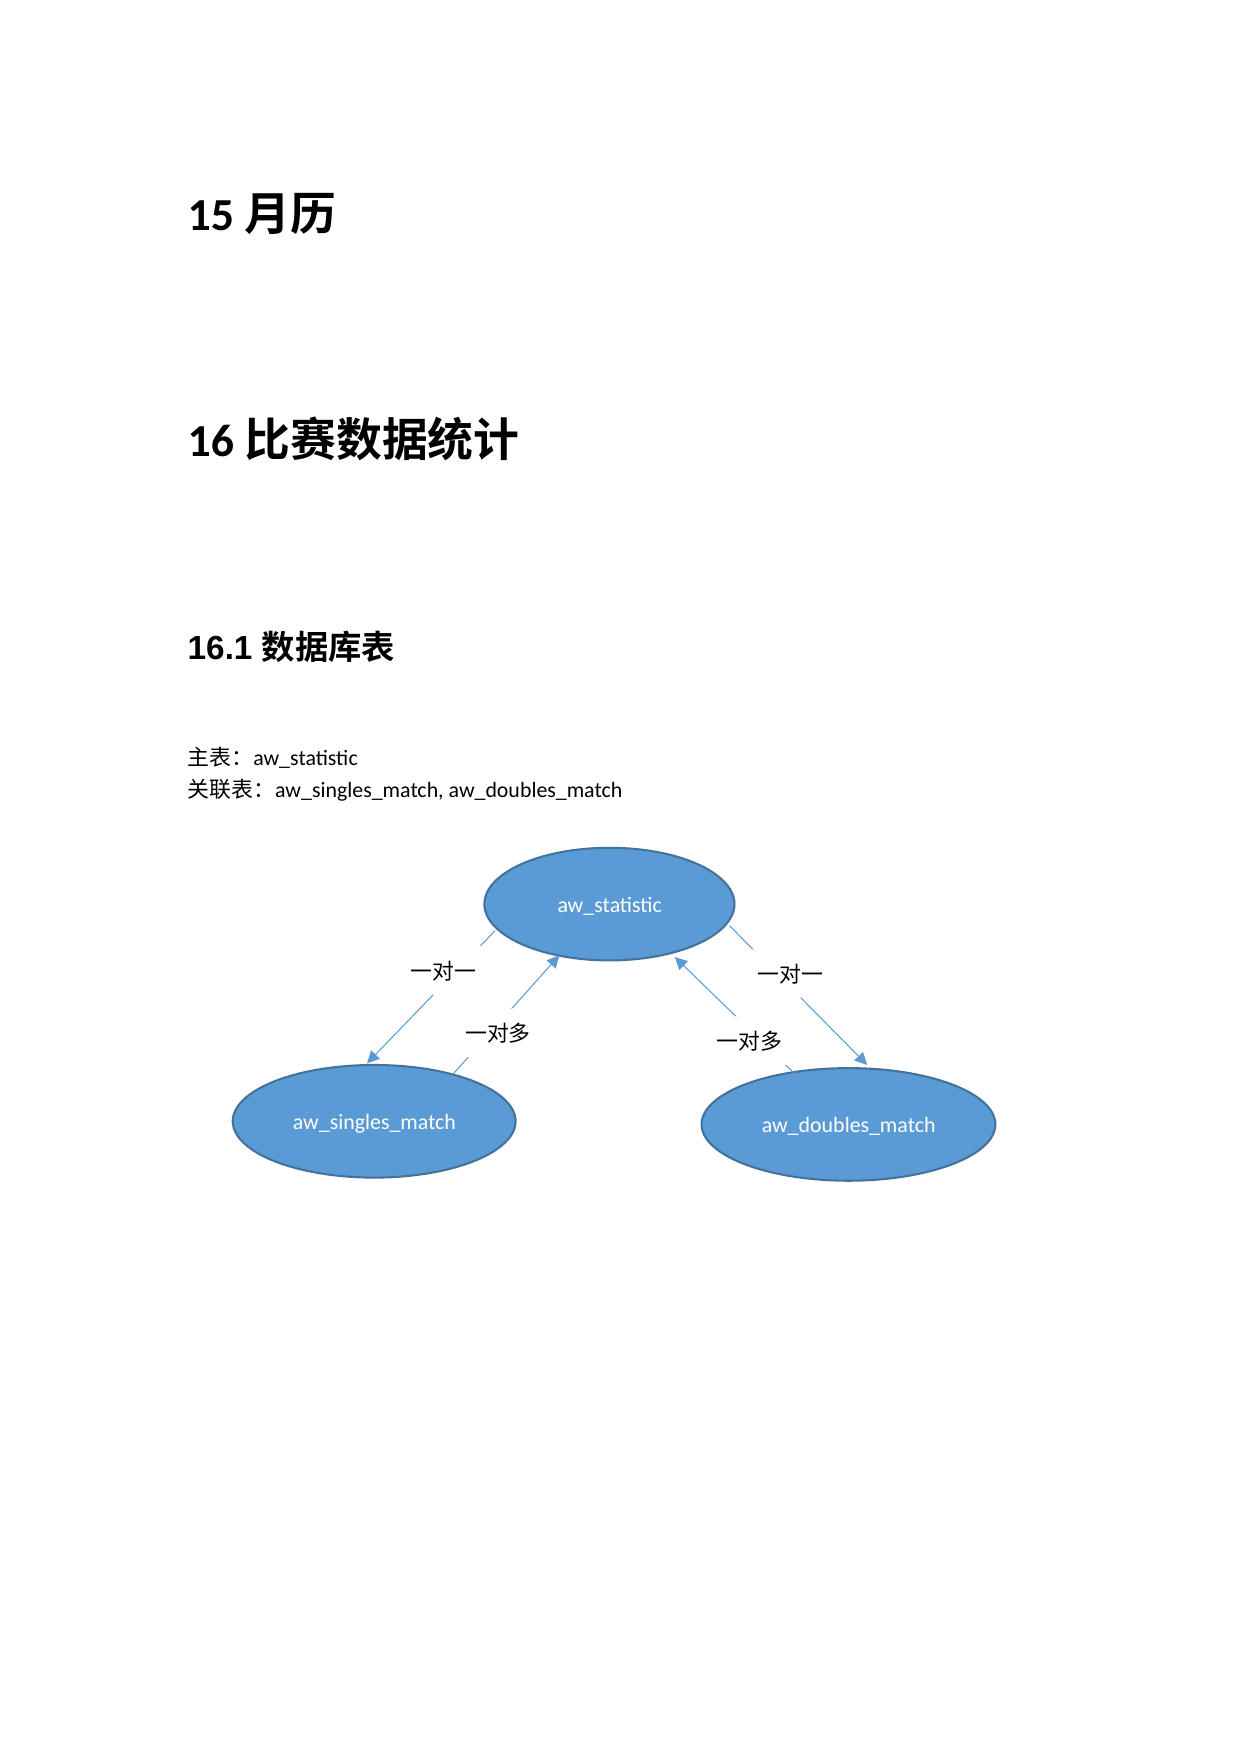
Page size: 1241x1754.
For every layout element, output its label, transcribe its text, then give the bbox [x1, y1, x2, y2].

subtitle 16.1 数据库表 [187, 612, 1053, 677]
subtitle 16 比赛数据统计 [187, 388, 1053, 485]
subtitle 15 月历 [187, 162, 1053, 259]
text 关联表：aw_singles_match, aw_doubles_match [187, 772, 1053, 804]
text 主表：aw_statistic [187, 739, 1053, 772]
